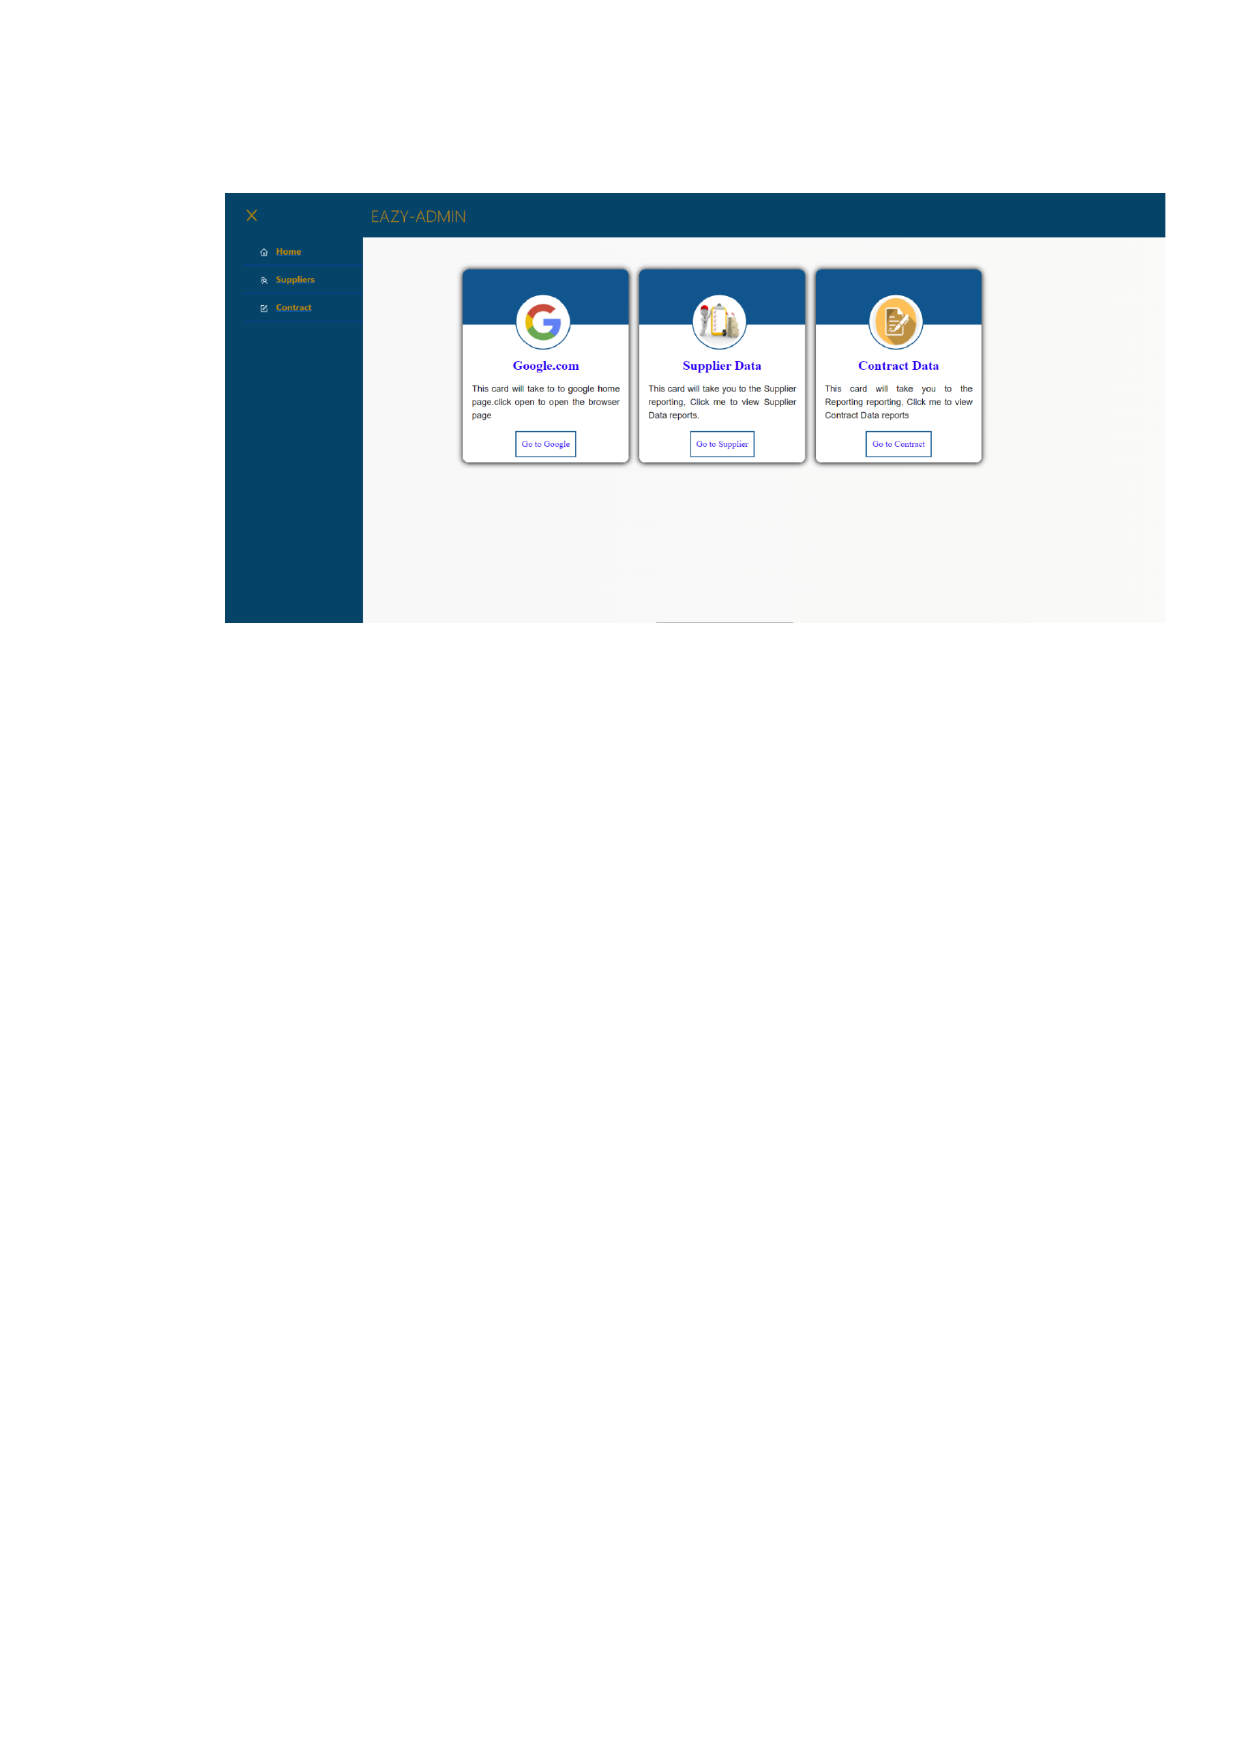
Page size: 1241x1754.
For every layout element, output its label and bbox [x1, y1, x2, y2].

picture [225, 193, 1166, 623]
